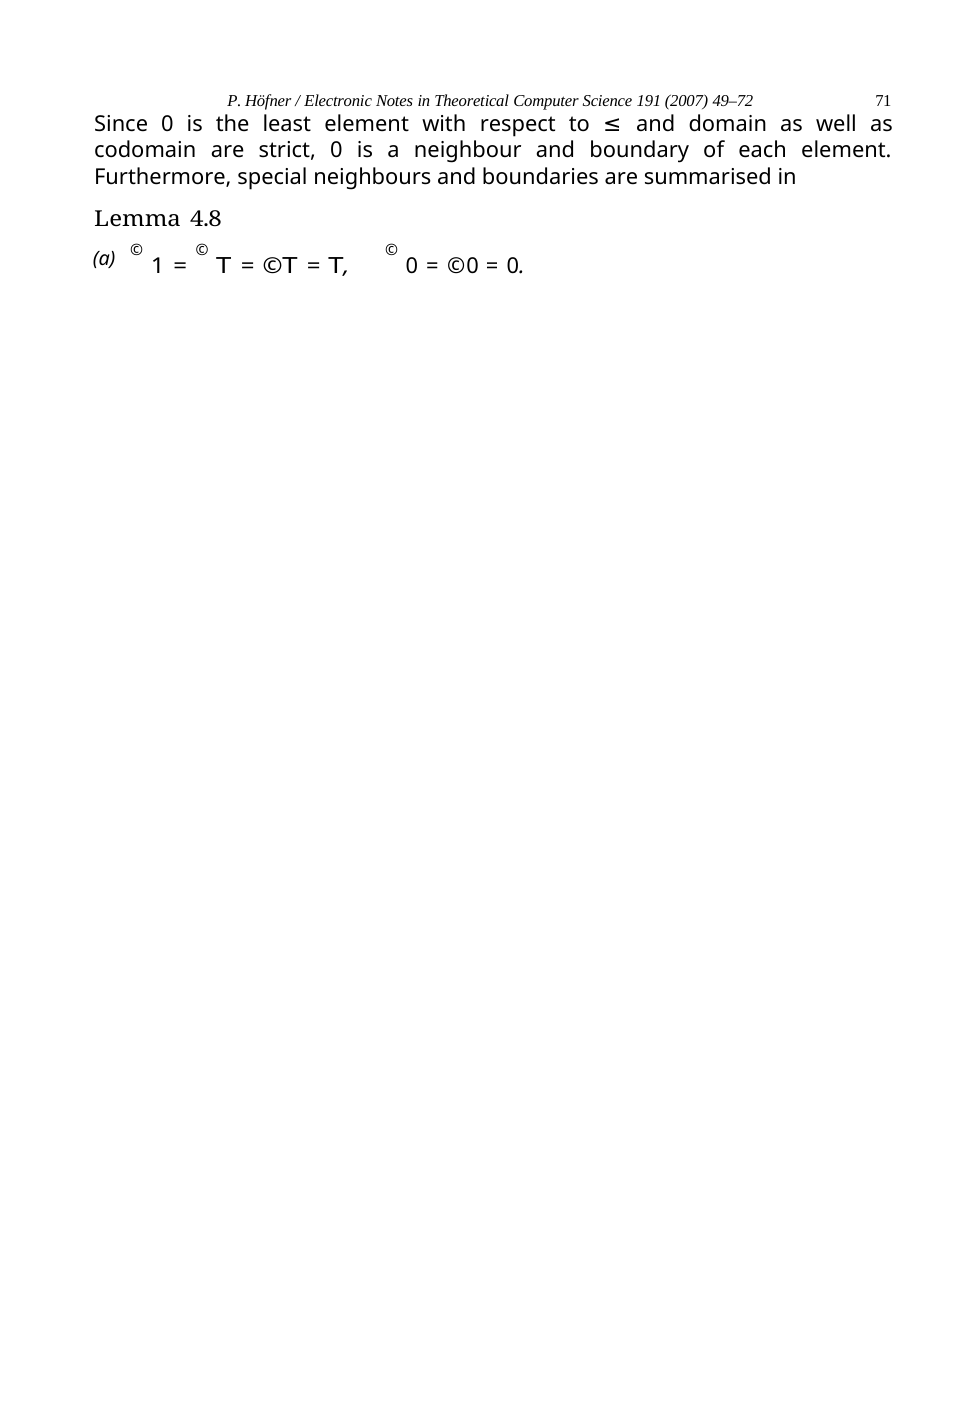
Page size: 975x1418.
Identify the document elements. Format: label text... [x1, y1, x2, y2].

text 0 = ©0 = 0. [405, 250, 904, 280]
text 1 = T = ©T = T, [151, 250, 369, 280]
text Since 0 is the least element with respect to ≤ and domain as well as codomain are strict, 0 is a neighbour and boundary of each element. Furthermore, special neighbours and boundaries are summarised in [94, 110, 893, 191]
text Lemma 4.8 [94, 203, 904, 232]
